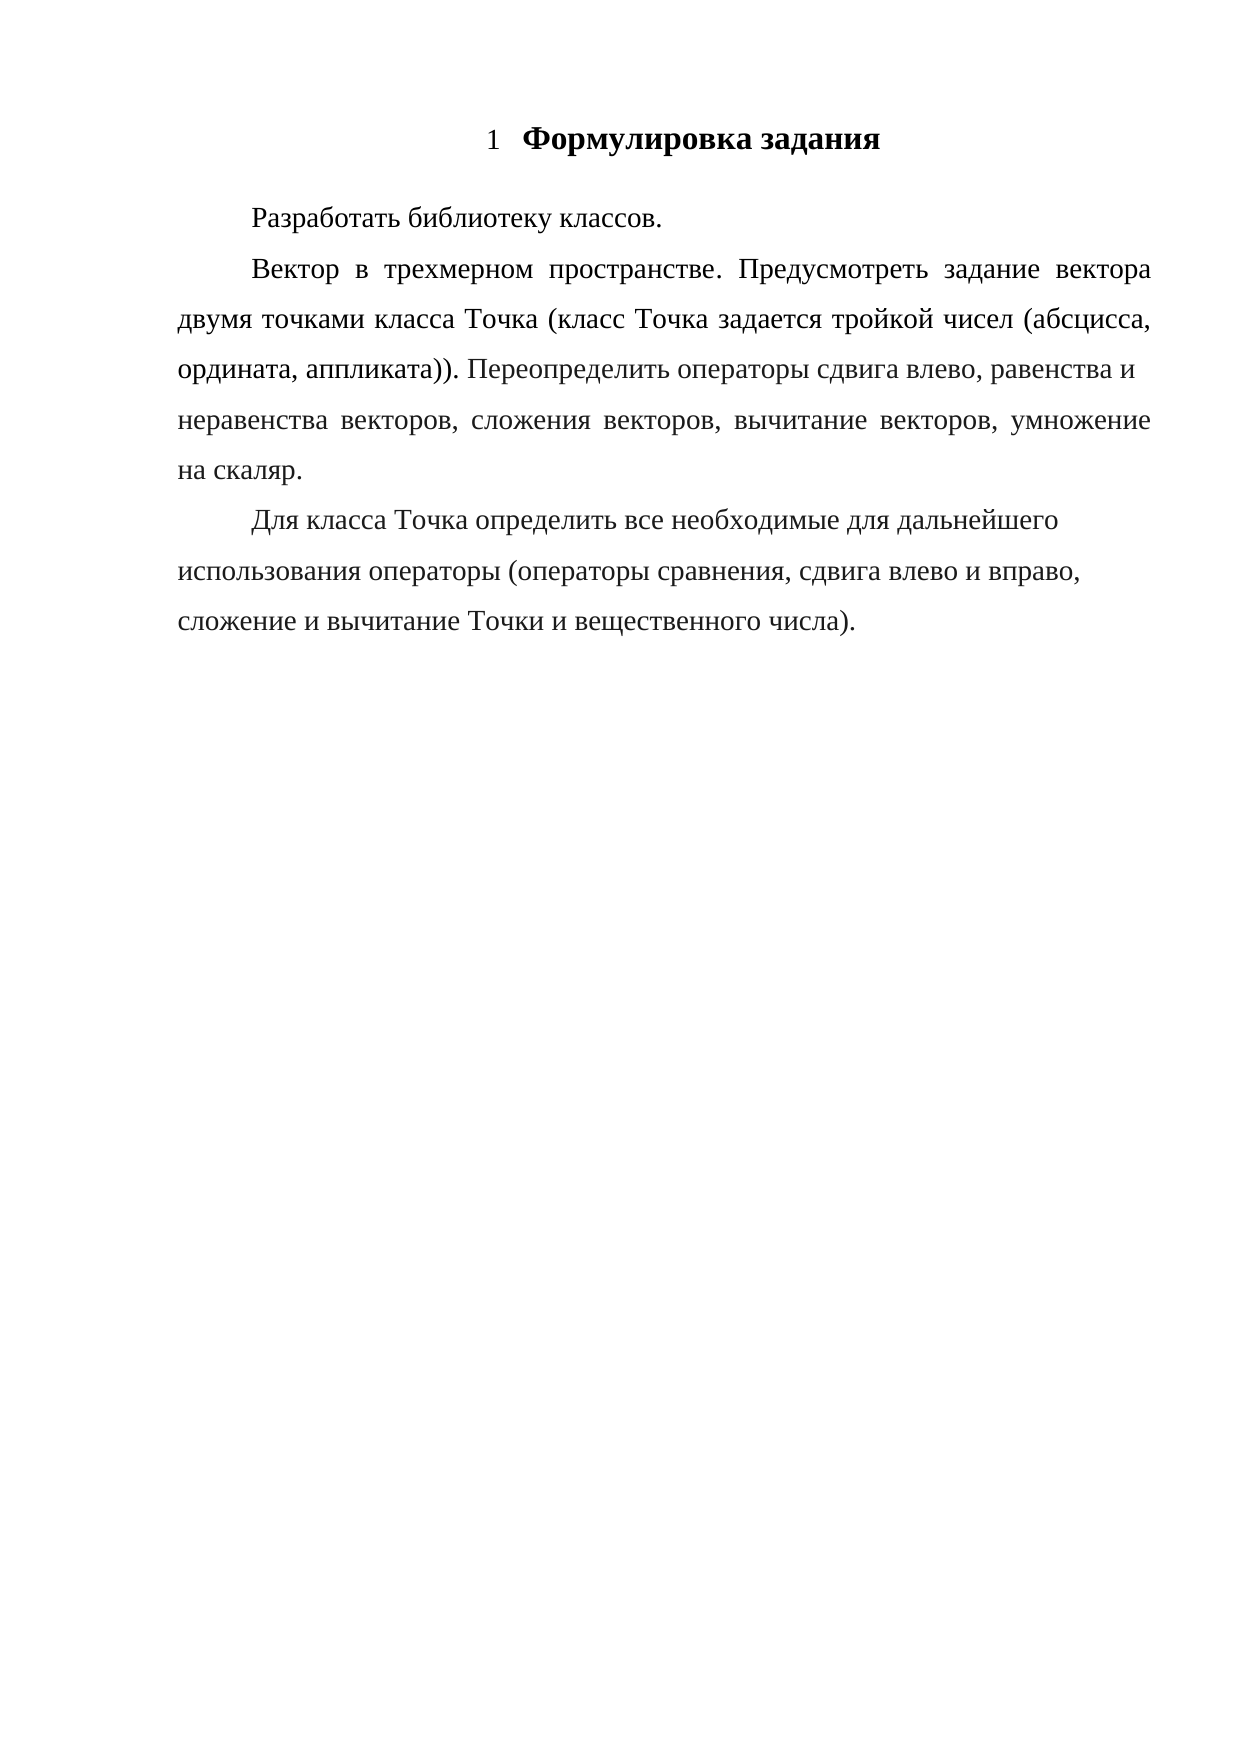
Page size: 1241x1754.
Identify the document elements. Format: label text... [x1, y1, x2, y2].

text неравенства векторов, сложения векторов, вычитание векторов, умножение на скаляр. [177, 402, 1152, 486]
text использования операторы (операторы сравнения, сдвига влево и вправо, [177, 553, 1152, 586]
text Формулировка задания [215, 118, 1152, 156]
text Разработать библиотеку классов. [177, 201, 1152, 234]
text сложение и вычитание Точки и вещественного числа). [177, 603, 1152, 637]
text Вектор в трехмерном пространстве. Предусмотреть задание вектора двумя точками класса Точка (класс Точка задается тройкой чисел (абсцисса, ордината, аппликата)). Переопределить операторы сдвига влево, равенства и [177, 251, 1152, 385]
text Для класса Точка определить все необходимые для дальнейшего [177, 502, 1152, 536]
